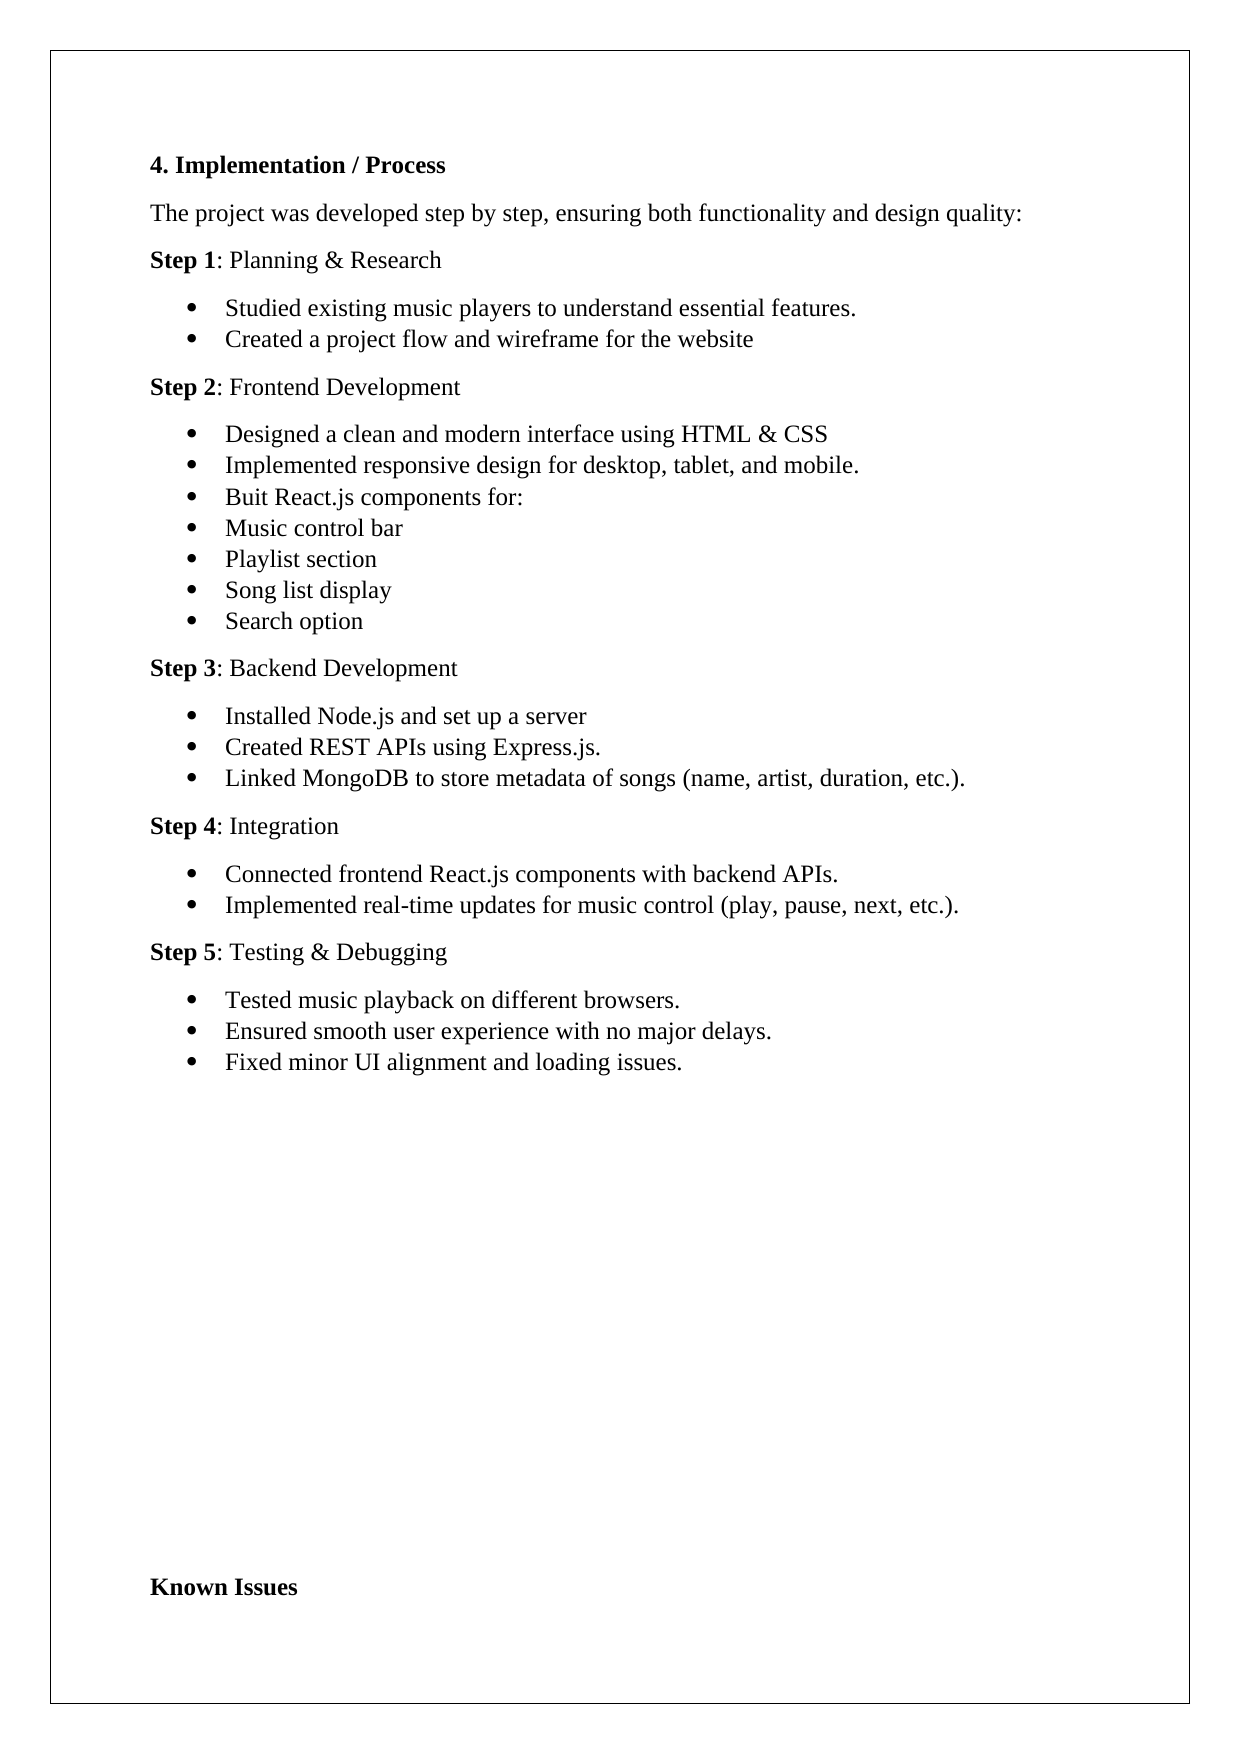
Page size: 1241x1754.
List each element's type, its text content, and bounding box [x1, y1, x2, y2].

list Fixed minor UI alignment and loading issues. [187, 1047, 1090, 1076]
list Buit React.js components for: [187, 482, 1090, 510]
text Known Issues [150, 1572, 1090, 1601]
text The project was developed step by step, ensuring both functionality and design quality: [150, 198, 1090, 226]
list Created REST APIs using Express.js. [187, 732, 1090, 761]
list Linked MongoDB to store metadata of songs (name, artist, duration, etc.). [187, 763, 1090, 792]
list Implemented responsive design for desktop, tablet, and mobile. [187, 451, 1090, 479]
list Song list display [187, 575, 1090, 603]
list Created a project flow and wireframe for the website [187, 324, 1090, 353]
text Step 5: Testing & Debugging [150, 937, 1090, 966]
list Studied existing music players to understand essential features. [187, 293, 1090, 322]
list Tested music playback on different browsers. [187, 985, 1090, 1014]
list Designed a clean and modern interface using HTML & CSS [187, 419, 1090, 448]
text Step 1: Planning & Research [150, 245, 1090, 274]
list Implemented real-time updates for music control (play, pause, next, etc.). [187, 890, 1090, 918]
text Step 2: Frontend Development [150, 372, 1090, 401]
text 4. Implementation / Process [150, 150, 1090, 179]
text Step 4: Integration [150, 811, 1090, 840]
list Search option [187, 606, 1090, 634]
list Playlist section [187, 544, 1090, 572]
list Ensured smooth user experience with no major delays. [187, 1016, 1090, 1045]
list Connected frontend React.js components with backend APIs. [187, 859, 1090, 887]
text Step 3: Backend Development [150, 653, 1090, 682]
list Music control bar [187, 513, 1090, 541]
list Installed Node.js and set up a server [187, 701, 1090, 730]
